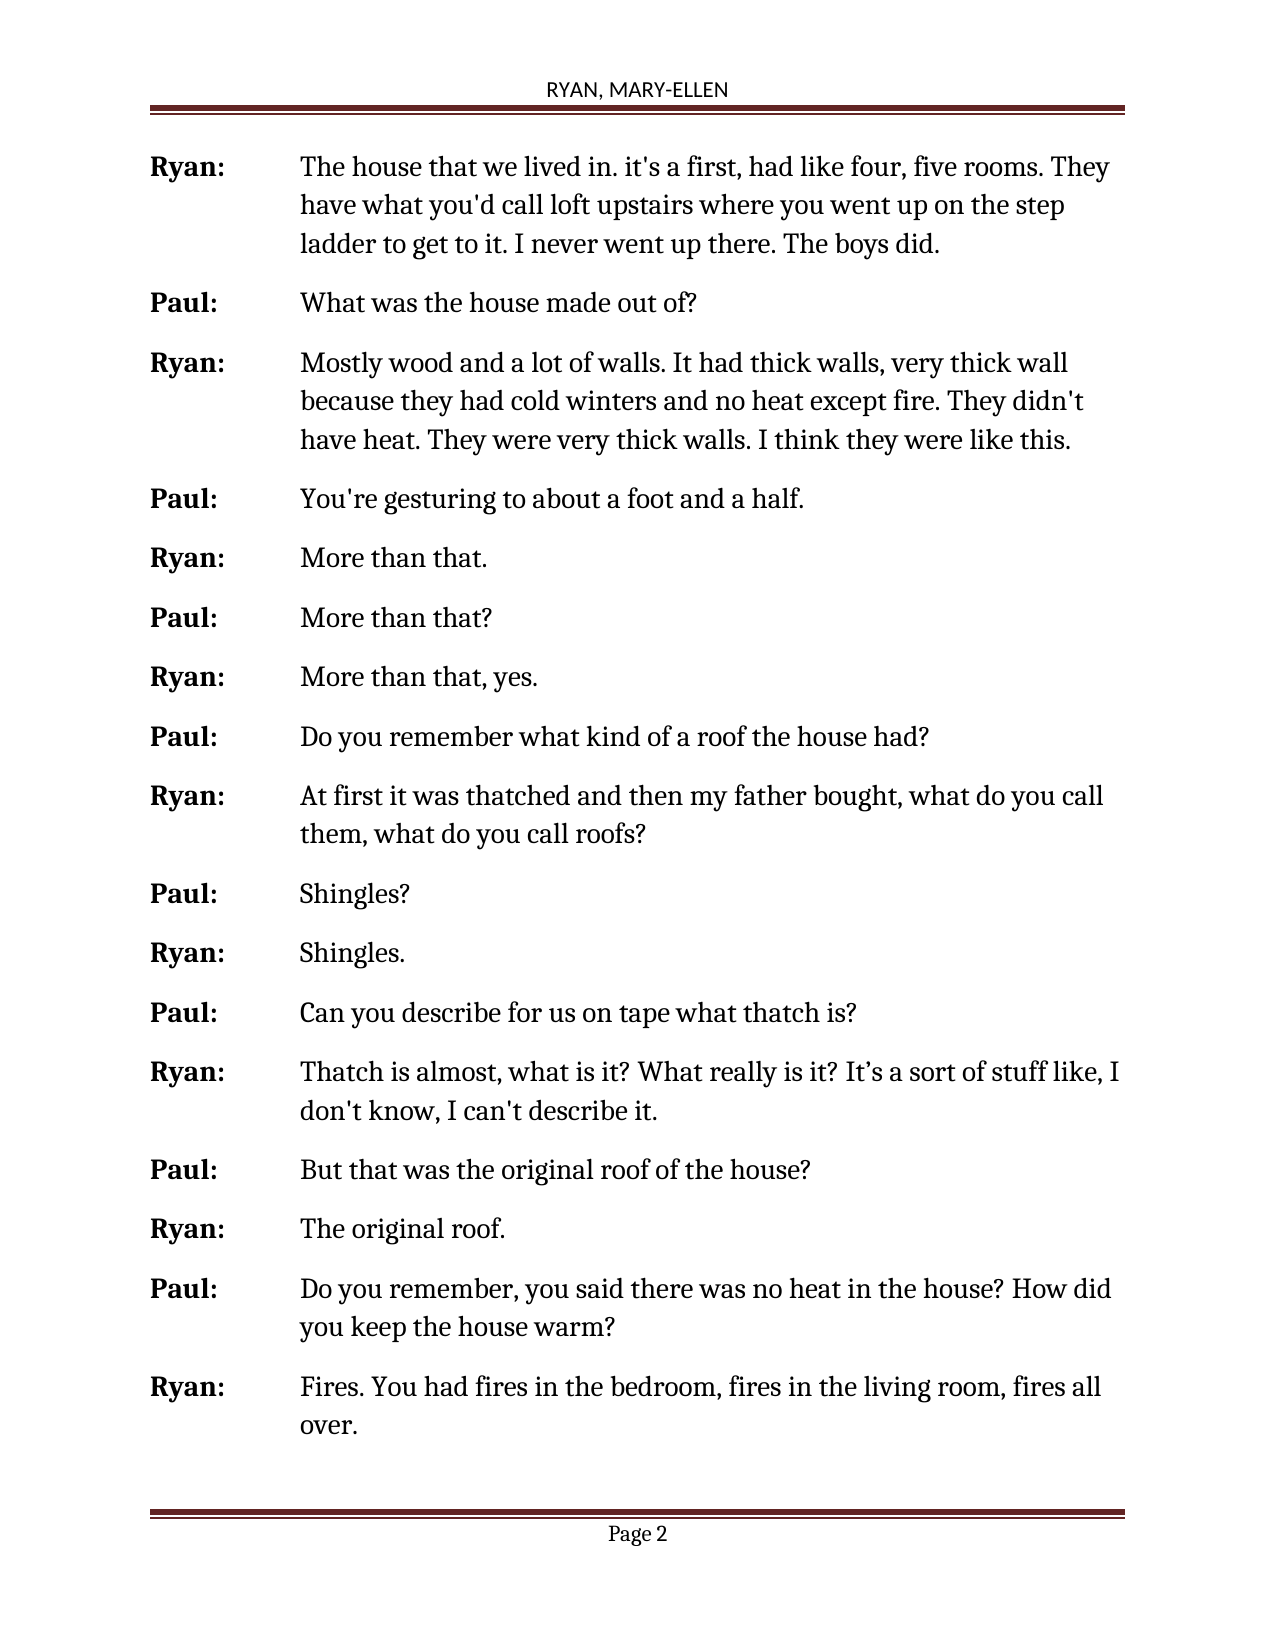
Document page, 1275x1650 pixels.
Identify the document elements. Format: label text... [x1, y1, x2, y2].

text Paul: Do you remember, you said there was no heat in the house? How did you keep the house warm? [150, 1272, 1125, 1344]
text Paul: Shingles? [150, 877, 1125, 911]
text Ryan: At first it was thatched and then my father bought, what do you call them, what do you call roofs? [150, 779, 1125, 851]
text Ryan: More than that, yes. [150, 660, 1125, 694]
text Ryan: Fires. You had fires in the bedroom, fires in the living room, fires all over. [150, 1370, 1125, 1442]
text Ryan: More than that. [150, 542, 1125, 575]
text Paul: Do you remember what kind of a roof the house had? [150, 720, 1125, 753]
text Ryan: Shingles. [150, 936, 1125, 970]
text Ryan: The original roof. [150, 1212, 1125, 1246]
text Paul: What was the house made out of? [150, 286, 1125, 320]
text Ryan: The house that we lived in. it's a first, had like four, five rooms. They have what you'd call loft upstairs where you went up on the step ladder to get to it. I never went up there. The boys did. [150, 150, 1125, 261]
text Paul: More than that? [150, 601, 1125, 634]
text Paul: You're gesturing to about a foot and a half. [150, 482, 1125, 516]
text Paul: Can you describe for us on tape what thatch is? [150, 996, 1125, 1029]
text Ryan: Thatch is almost, what is it? What really is it? It’s a sort of stuff like, I don't know, I can't describe it. [150, 1055, 1125, 1127]
text Ryan: Mostly wood and a lot of walls. It had thick walls, very thick wall because they had cold winters and no heat except fire. They didn't have heat. They were very thick walls. I think they were like this. [150, 346, 1125, 456]
text Paul: But that was the original roof of the house? [150, 1153, 1125, 1187]
